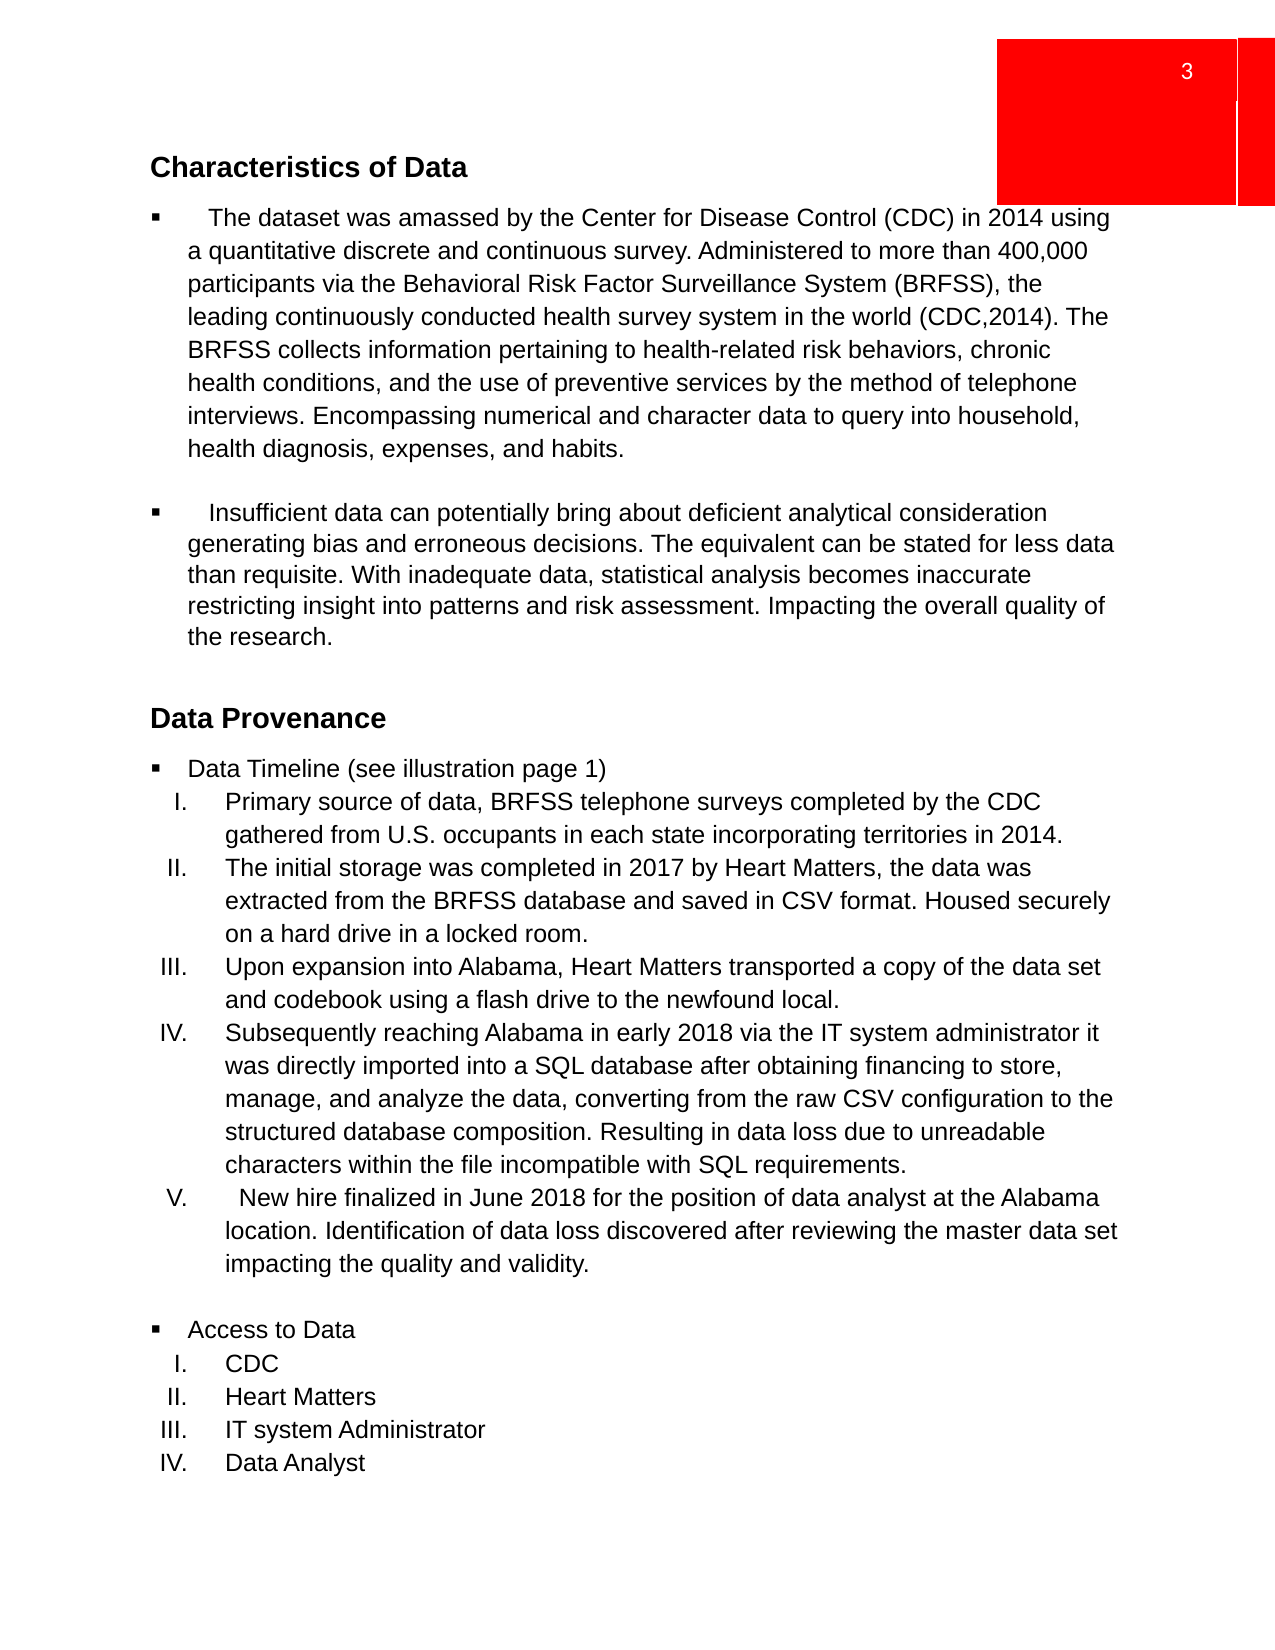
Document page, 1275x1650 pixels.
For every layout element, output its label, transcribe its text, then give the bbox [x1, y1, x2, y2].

list Access to Data [150, 1315, 1125, 1344]
list The dataset was amassed by the Center for Disease Control (CDC) in 2014 using a quantitative discrete and continuous survey. Administered to more than 400,000 participants via the Behavioral Risk Factor Surveillance System (BRFSS), the leading continuously conducted health survey system in the world (CDC,2014). The BRFSS collects information pertaining to health-related risk behaviors, chronic health conditions, and the use of preventive services by the method of telephone interviews. Encompassing numerical and character data to query into household, health diagnosis, expenses, and habits. [150, 203, 1125, 463]
list New hire finalized in June 2018 for the position of data analyst at the Alabama location. Identification of data loss discovered after reviewing the master data set impacting the quality and validity. [187, 1183, 1125, 1278]
list Data Analyst [187, 1448, 1125, 1476]
list CDC [187, 1348, 1125, 1377]
list IT system Administrator [187, 1414, 1125, 1443]
list Insufficient data can potentially bring about deficient analytical consideration generating bias and erroneous decisions. The equivalent can be stated for less data than requisite. With inadequate data, statistical analysis becomes inaccurate restricting insight into patterns and risk assessment. Impacting the overall quality of the research. [150, 498, 1125, 651]
list Primary source of data, BRFSS telephone surveys completed by the CDC gathered from U.S. occupants in each state incorporating territories in 2014. [187, 787, 1125, 849]
list The initial storage was completed in 2017 by Heart Matters, the data was extracted from the BRFSS database and saved in CSV format. Housed securely on a hard drive in a locked room. [187, 853, 1125, 948]
text Data Provenance [150, 701, 1125, 735]
list Data Timeline (see illustration page 1) [150, 754, 1125, 783]
list Heart Matters [187, 1382, 1125, 1410]
text Characteristics of Data [150, 150, 1125, 183]
list Subsequently reaching Alabama in early 2018 via the IT system administrator it was directly imported into a SQL database after obtaining financing to store, manage, and analyze the data, converting from the raw CSV configuration to the structured database composition. Resulting in data loss due to unreadable characters within the file incompatible with SQL requirements. [187, 1018, 1125, 1179]
list Upon expansion into Alabama, Heart Matters transported a copy of the data set and codebook using a flash drive to the newfound local. [187, 952, 1125, 1014]
